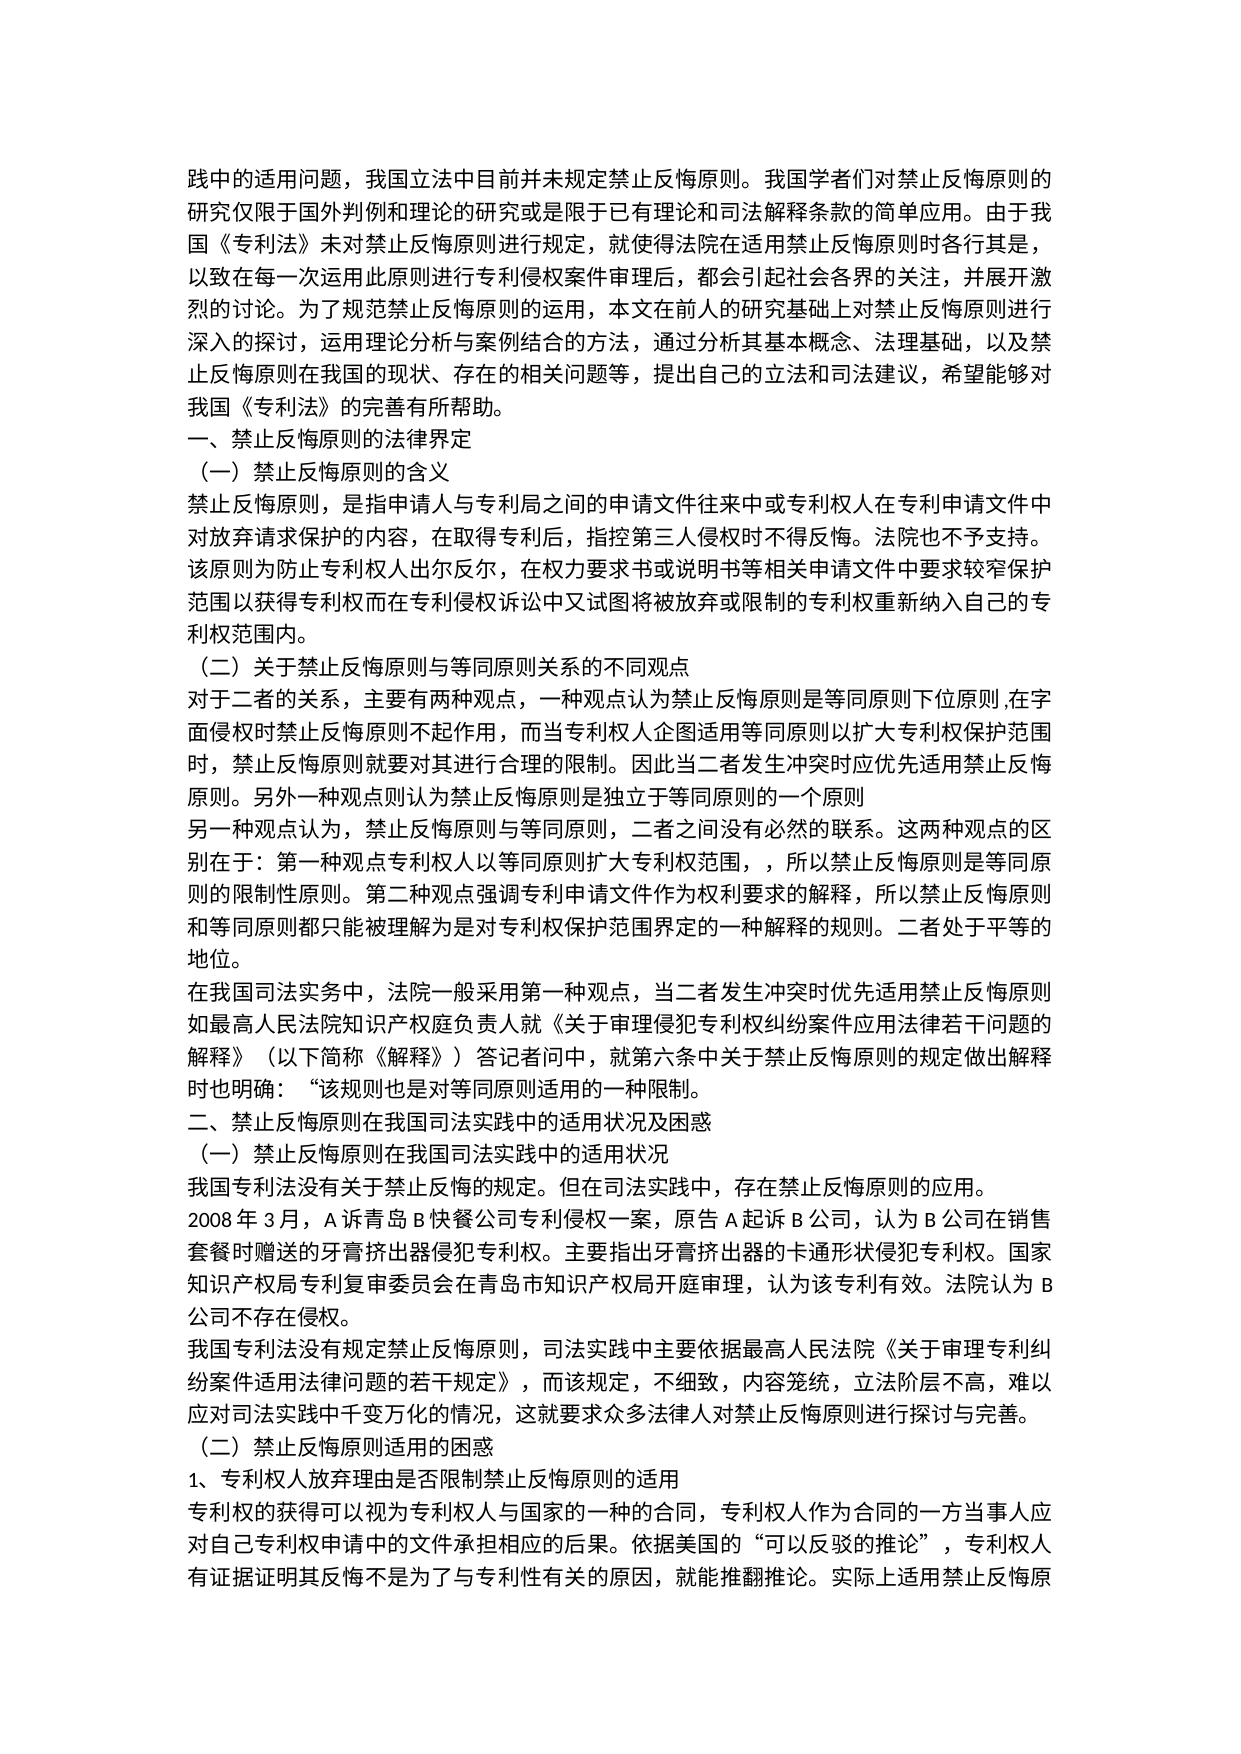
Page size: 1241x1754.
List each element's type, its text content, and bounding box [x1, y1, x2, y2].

text 二、禁止反悔原则在我国司法实践中的适用状况及困惑 [187, 1104, 1053, 1137]
text 1、专利权人放弃理由是否限制禁止反悔原则的适用 [187, 1462, 1053, 1494]
text 禁止反悔原则，是指申请人与专利局之间的申请文件往来中或专利权人在专利申请文件中，对放弃请求保护的内容，在取得专利后，指控第三人侵权时不得反悔。法院也不予支持。该原则为防止专利权人出尔反尔，在权力要求书或说明书等相关申请文件中要求较窄保护范围以获得专利权而在专利侵权诉讼中又试图将被放弃或限制的专利权重新纳入自己的专利权范围内。 [187, 487, 1053, 649]
text 一、禁止反悔原则的法律界定 [187, 422, 1053, 454]
text 我国专利法没有规定禁止反悔原则，司法实践中主要依据最高人民法院《关于审理专利纠纷案件适用法律问题的若干规定》，而该规定，不细致，内容笼统，立法阶层不高，难以应对司法实践中千变万化的情况，这就要求众多法律人对禁止反悔原则进行探讨与完善。 [187, 1332, 1053, 1429]
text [187, 1494, 1053, 1592]
text （一）禁止反悔原则的含义 [187, 454, 1053, 487]
text （二）禁止反悔原则适用的困惑 [187, 1429, 1053, 1462]
text 我国专利法没有关于禁止反悔的规定。但在司法实践中，存在禁止反悔原则的应用。 [187, 1169, 1053, 1202]
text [187, 162, 1053, 422]
text （二）关于禁止反悔原则与等同原则关系的不同观点 [187, 649, 1053, 682]
text （一）禁止反悔原则在我国司法实践中的适用状况 [187, 1137, 1053, 1169]
text 另一种观点认为，禁止反悔原则与等同原则，二者之间没有必然的联系。这两种观点的区别在于：第一种观点专利权人以等同原则扩大专利权范围，，所以禁止反悔原则是等同原则的限制性原则。第二种观点强调专利申请文件作为权利要求的解释，所以禁止反悔原则和等同原则都只能被理解为是对专利权保护范围界定的一种解释的规则。二者处于平等的地位。 [187, 812, 1053, 974]
text 对于二者的关系，主要有两种观点，一种观点认为禁止反悔原则是等同原则下位原则,在字面侵权时禁止反悔原则不起作用，而当专利权人企图适用等同原则以扩大专利权保护范围时，禁止反悔原则就要对其进行合理的限制。因此当二者发生冲突时应优先适用禁止反悔原则。另外一种观点则认为禁止反悔原则是独立于等同原则的一个原则 [187, 682, 1053, 812]
text 2008年3月，A诉青岛B快餐公司专利侵权一案，原告A起诉B公司，认为B公司在销售套餐时赠送的牙膏挤出器侵犯专利权。主要指出牙膏挤出器的卡通形状侵犯专利权。国家知识产权局专利复审委员会在青岛市知识产权局开庭审理，认为该专利有效。法院认为B公司不存在侵权。 [187, 1202, 1053, 1332]
text 在我国司法实务中，法院一般采用第一种观点，当二者发生冲突时优先适用禁止反悔原则。如最高人民法院知识产权庭负责人就《关于审理侵犯专利权纠纷案件应用法律若干问题的解释》（以下简称《解释》）答记者问中，就第六条中关于禁止反悔原则的规定做出解释时也明确：“该规则也是对等同原则适用的一种限制。 [187, 974, 1053, 1104]
